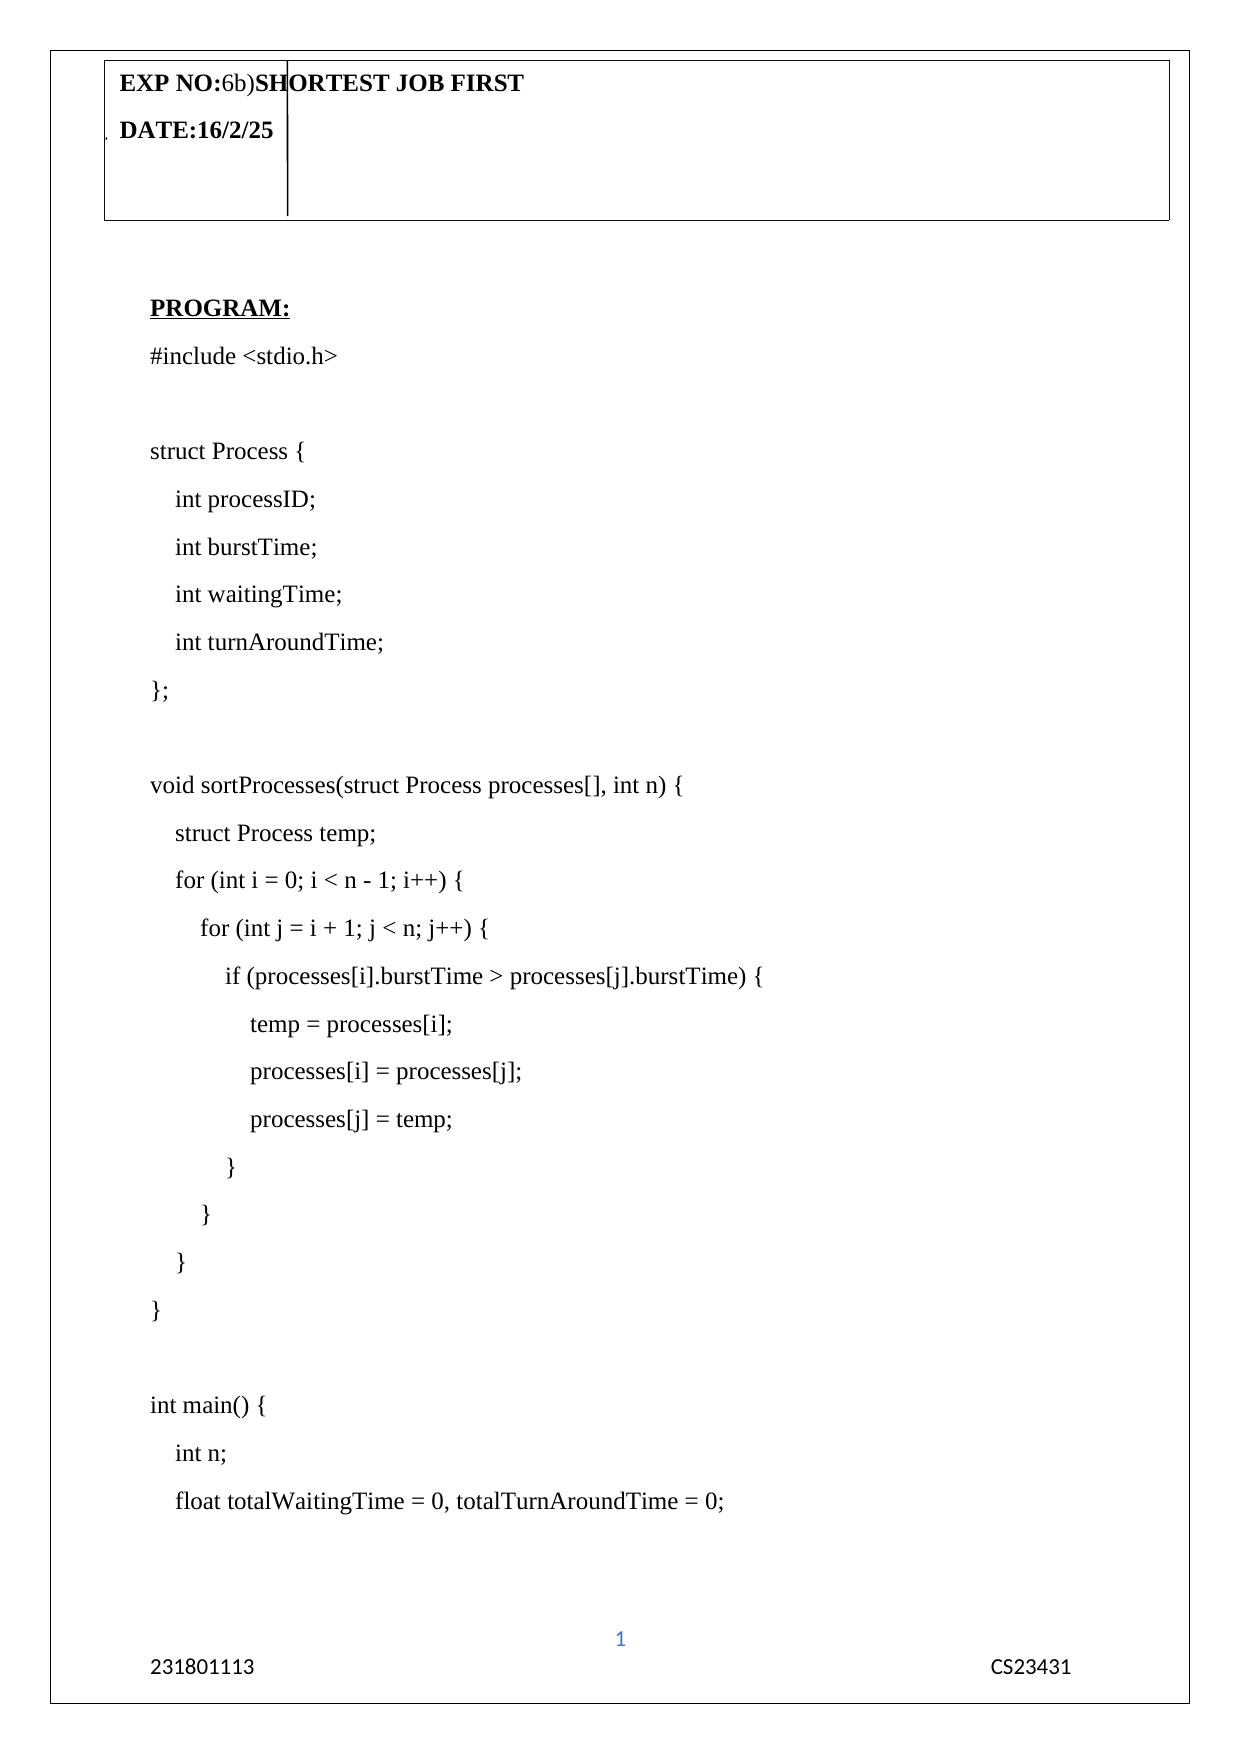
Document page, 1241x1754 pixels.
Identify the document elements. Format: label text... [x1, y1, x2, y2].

text } [150, 1199, 1090, 1228]
text #include <stdio.h> [150, 341, 1090, 369]
text for (int i = 0; i < n - 1; i++) { [150, 866, 1090, 894]
text int n; [150, 1438, 1090, 1467]
text }; [150, 675, 1090, 703]
text void sortProcesses(struct Process processes[], int n) { [150, 770, 1090, 799]
text if (processes[i].burstTime > processes[j].burstTime) { [150, 961, 1090, 990]
text for (int j = i + 1; j < n; j++) { [150, 913, 1090, 942]
text } [150, 1295, 1090, 1324]
text int burstTime; [150, 532, 1090, 560]
text struct Process temp; [150, 818, 1090, 847]
text struct Process { [150, 436, 1090, 465]
text } [150, 1152, 1090, 1181]
text processes[j] = temp; [150, 1104, 1090, 1133]
text float totalWaitingTime = 0, totalTurnAroundTime = 0; [150, 1486, 1090, 1514]
text } [150, 1247, 1090, 1276]
text int main() { [150, 1390, 1090, 1419]
text PROGRAM: [150, 293, 1090, 322]
text int turnAroundTime; [150, 627, 1090, 656]
text temp = processes[i]; [150, 1009, 1090, 1037]
text int waitingTime; [150, 579, 1090, 608]
text processes[i] = processes[j]; [150, 1056, 1090, 1085]
text int processID; [150, 484, 1090, 513]
